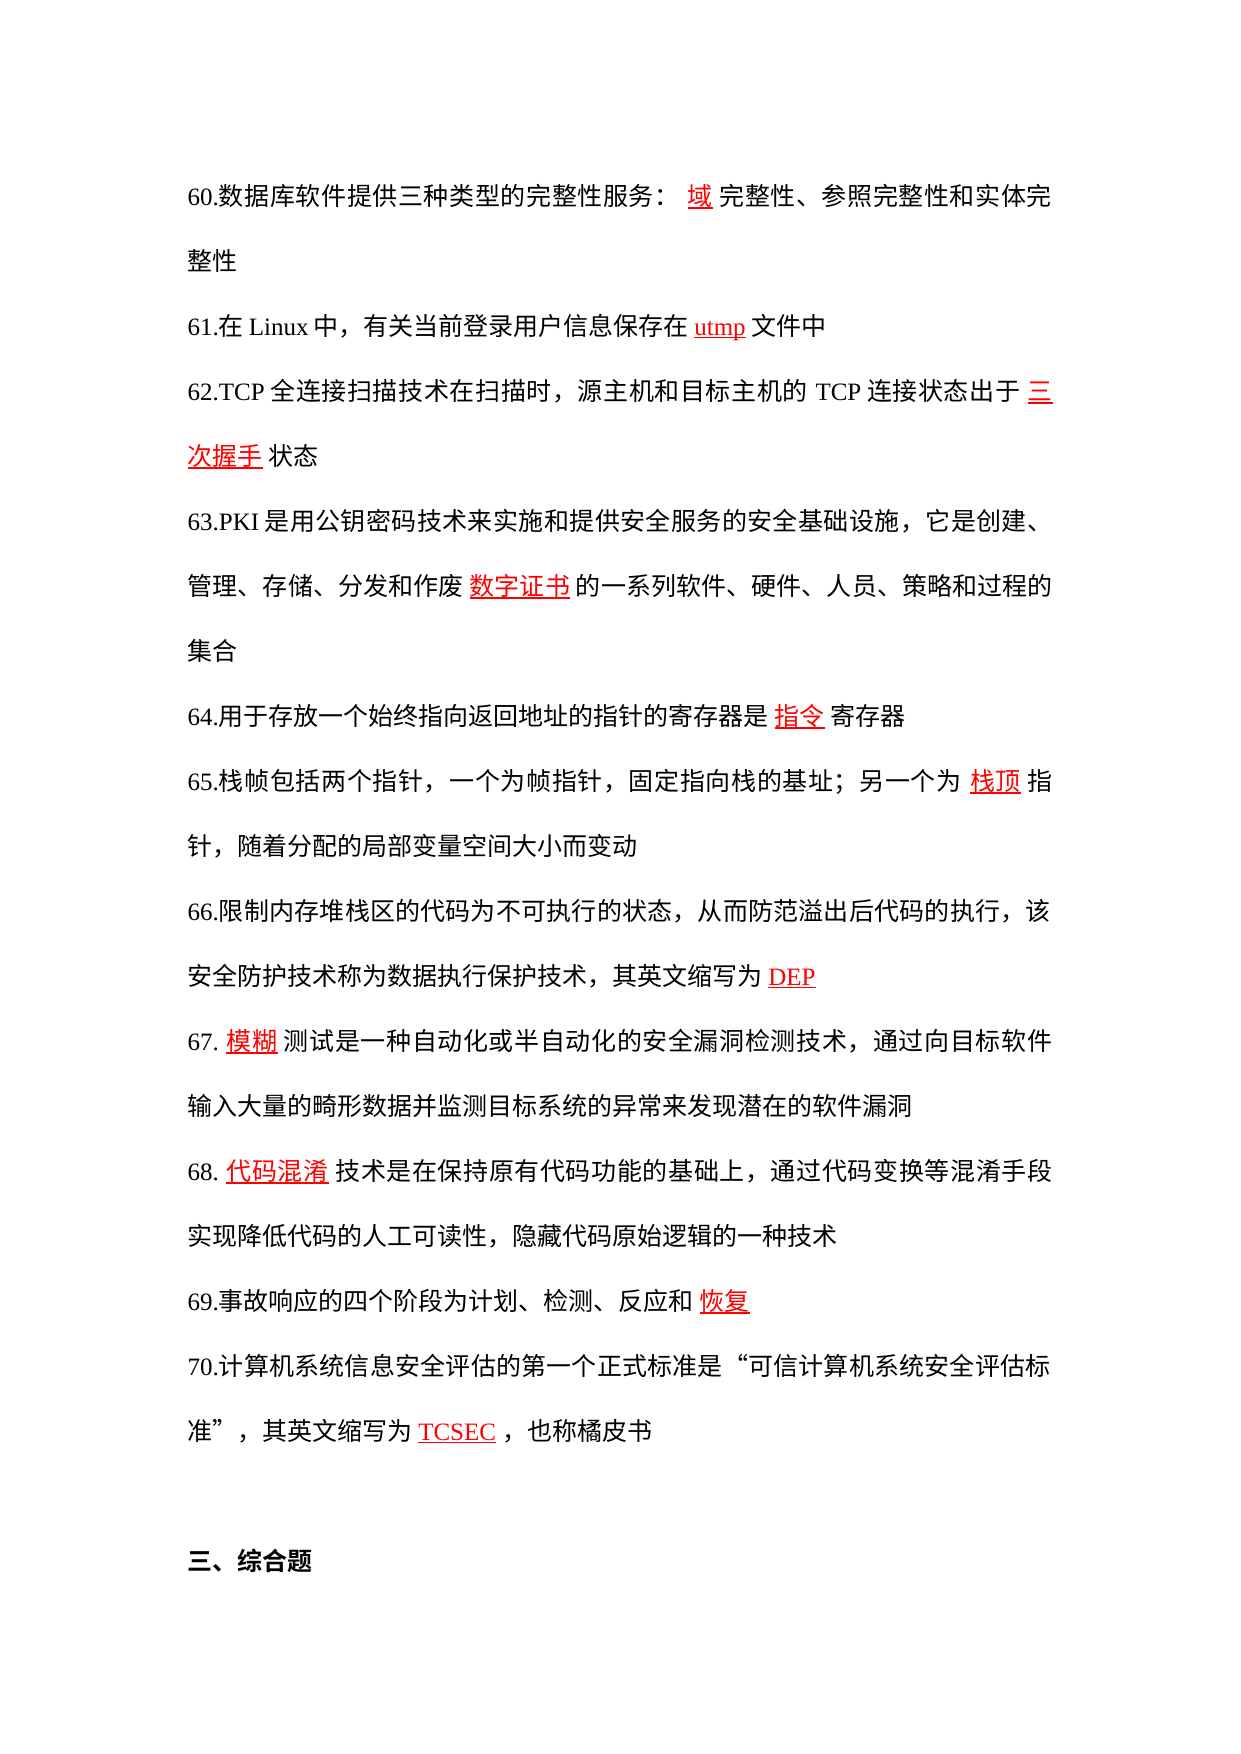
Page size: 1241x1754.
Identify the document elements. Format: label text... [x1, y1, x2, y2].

list 在Linux中，有关当前登录用户信息保存在 utmp 文件中 [187, 292, 1053, 357]
list 计算机系统信息安全评估的第一个正式标准是“可信计算机系统安全评估标准”，其英文缩写为 TCSEC ，也称橘皮书 [187, 1332, 1053, 1462]
list 限制内存堆栈区的代码为不可执行的状态，从而防范溢出后代码的执行，该安全防护技术称为数据执行保护技术，其英文缩写为 DEP [187, 877, 1053, 1007]
list 代码混淆 技术是在保持原有代码功能的基础上，通过代码变换等混淆手段实现降低代码的人工可读性，隐藏代码原始逻辑的一种技术 [187, 1137, 1053, 1267]
list 综合题 [187, 1527, 1053, 1592]
list 栈帧包括两个指针，一个为帧指针，固定指向栈的基址；另一个为 栈顶 指针，随着分配的局部变量空间大小而变动 [187, 747, 1053, 877]
list 模糊 测试是一种自动化或半自动化的安全漏洞检测技术，通过向目标软件输入大量的畸形数据并监测目标系统的异常来发现潜在的软件漏洞 [187, 1007, 1053, 1137]
list PKI是用公钥密码技术来实施和提供安全服务的安全基础设施，它是创建、管理、存储、分发和作废 数字证书 的一系列软件、硬件、人员、策略和过程的集合 [187, 487, 1053, 682]
list TCP全连接扫描技术在扫描时，源主机和目标主机的TCP连接状态出于 三次握手 状态 [187, 357, 1053, 487]
list 事故响应的四个阶段为计划、检测、反应和 恢复 [187, 1267, 1053, 1332]
list 用于存放一个始终指向返回地址的指针的寄存器是 指令 寄存器 [187, 682, 1053, 747]
list 数据库软件提供三种类型的完整性服务： 域 完整性、参照完整性和实体完整性 [187, 162, 1053, 292]
